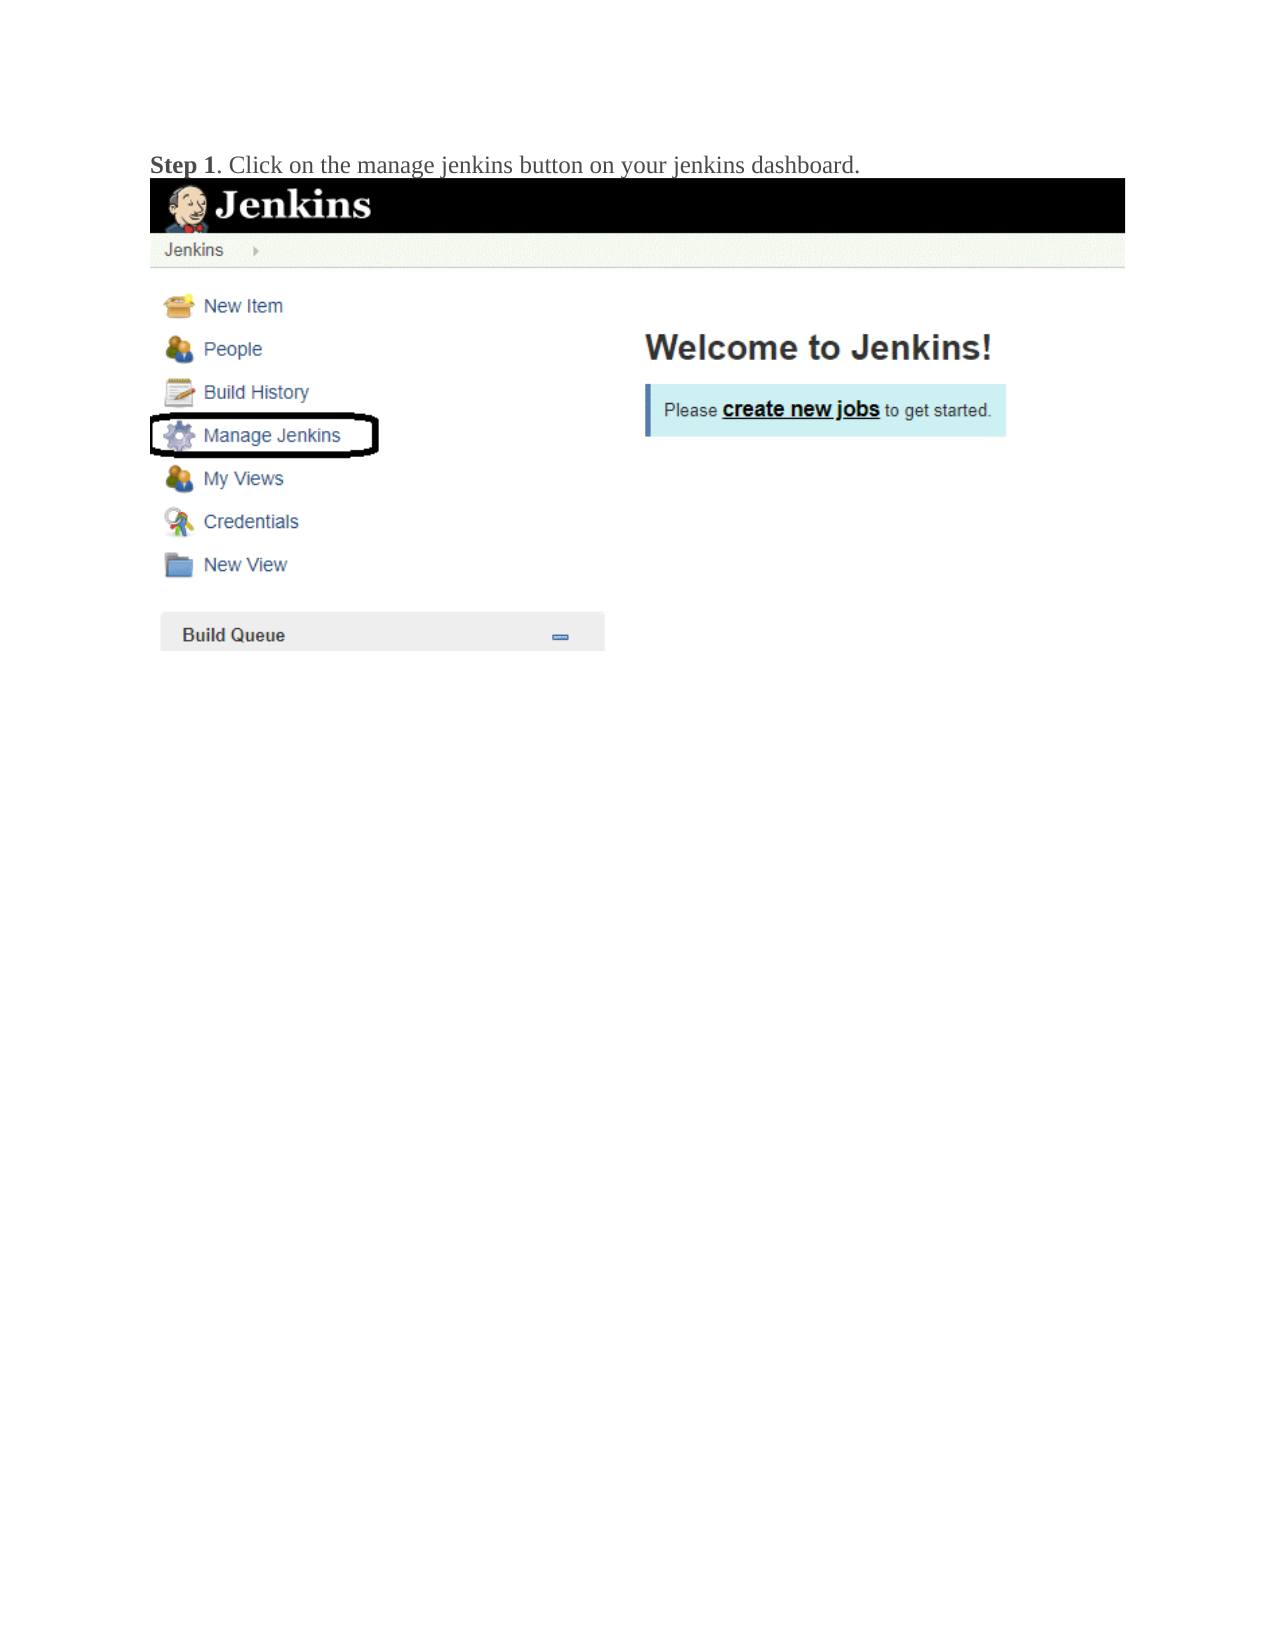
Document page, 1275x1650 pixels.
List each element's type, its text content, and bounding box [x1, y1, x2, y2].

text Step 1. Click on the manage jenkins button on your jenkins dashboard. [150, 150, 1125, 178]
picture [150, 178, 1125, 651]
